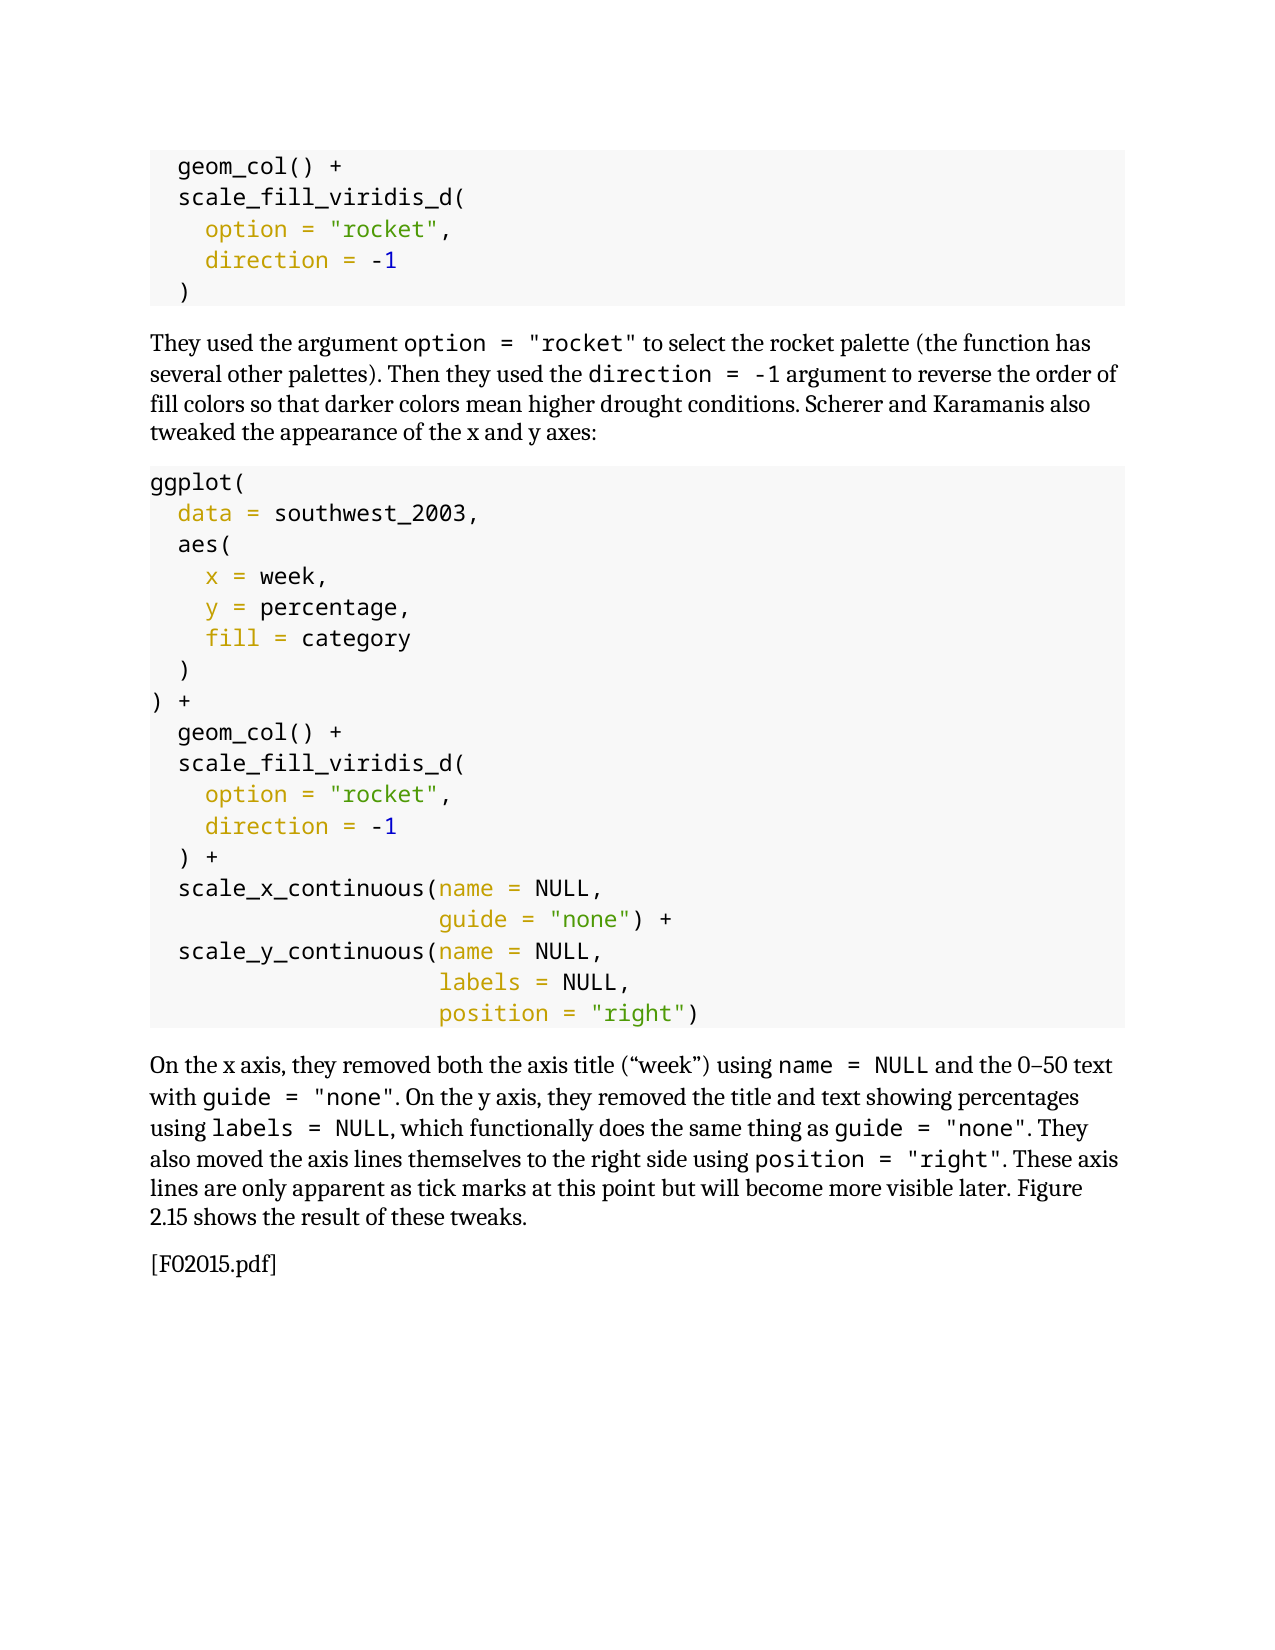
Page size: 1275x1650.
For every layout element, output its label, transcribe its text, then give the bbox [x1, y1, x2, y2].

text [F02015.pdf] [150, 1250, 1125, 1279]
text On the x axis, they removed both the axis title (“week”) using name = NULL and the 0–50 text with guide = "none". On the y axis, they removed the title and text showing percentages using labels = NULL, which functionally does the same thing as guide = "none". They also moved the axis lines themselves to the right side using position = "right". These axis lines are only apparent as tick marks at this point but will become more visible later. Figure 2.15 shows the result of these tweaks. [150, 1049, 1125, 1232]
text ggplot( data = southwest_2003, aes( x = week, y = percentage, fill = category ) ) + geom_col() + scale_fill_viridis_d( option = "rocket", direction = -1 ) + scale_x_continuous(name = NULL, guide = "none") + scale_y_continuous(name = NULL, labels = NULL, position = "right") [150, 466, 1125, 1028]
